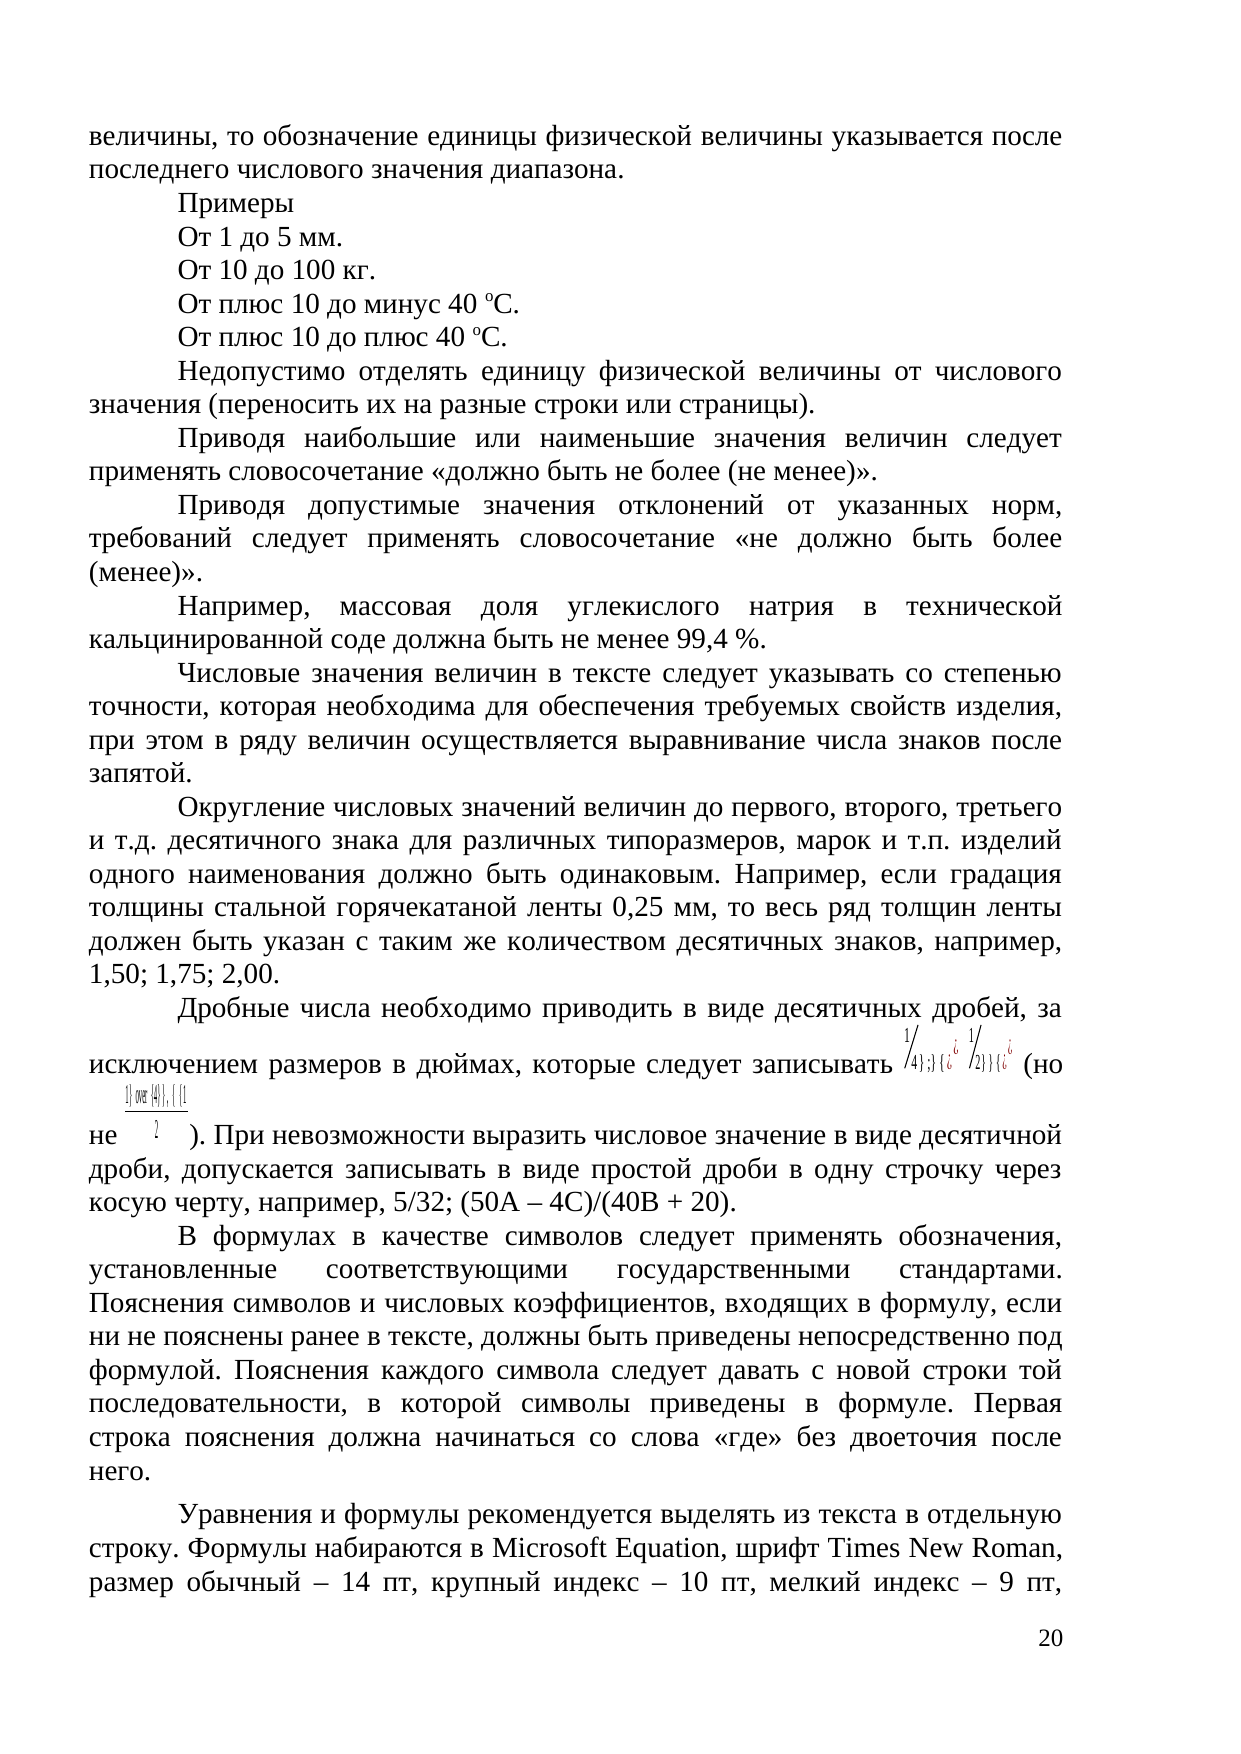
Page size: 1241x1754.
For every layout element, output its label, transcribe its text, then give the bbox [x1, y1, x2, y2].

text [89, 1497, 1063, 1597]
text Примеры [89, 185, 1063, 219]
text От 10 до . [89, 252, 1063, 286]
text Числовые значения величин в тексте следует указывать со степенью точности, которая необходима для обеспечения требуемых свойств изделия, при этом в ряду величин осуществляется выравнивание числа знаков после запятой. [89, 655, 1063, 789]
text Например, массовая доля углекислого натрия в технической кальцинированной соде должна быть не менее 99,4 %. [89, 588, 1063, 655]
text Округление числовых значений величин до первого, второго, третьего и т.д. десятичного знака для различных типоразмеров, марок и т.п. изделий одного наименования должно быть одинаковым. Например, если градация толщины стальной горячекатаной ленты , то весь ряд толщин ленты должен быть указан с таким же количеством десятичных знаков, например, 1,50; 1,75; 2,00. [89, 789, 1063, 990]
text В формулах в качестве символов следует применять обозначения, установленные соответствующими государственными стандартами. Пояснения символов и числовых коэффициентов, входящих в формулу, если ни не пояснены ранее в тексте, должны быть приведены непосредственно под формулой. Пояснения каждого символа следует давать с новой строки той последовательности, в которой символы приведены в формуле. Первая строка пояснения должна начинаться со слова «где» без двоеточия после него. [89, 1218, 1063, 1486]
text Приводя наибольшие или наименьшие значения величин следует применять словосочетание «должно быть не более (не менее)». [89, 420, 1063, 487]
text Недопустимо отделять единицу физической величины от числового значения (переносить их на разные строки или страницы). [89, 353, 1063, 420]
text Дробные числа необходимо приводить в виде десятичных дробей, за исключением размеров в дюймах, которые следует записывать (но не ). При невозможности выразить числовое значение в виде десятичной дроби, допускается записывать в виде простой дроби в одну строчку через косую черту, например, 5/32; (50А – 4С)/(40В + 20). [89, 990, 1063, 1218]
text От плюс 10 до минус 40 оС. [89, 286, 1063, 319]
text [89, 118, 1063, 185]
text От 1 до . [89, 219, 1063, 252]
text От плюс 10 до плюс 40 оС. [89, 319, 1063, 353]
text Приводя допустимые значения отклонений от указанных норм, требований следует применять словосочетание «не должно быть более (менее)». [89, 487, 1063, 588]
